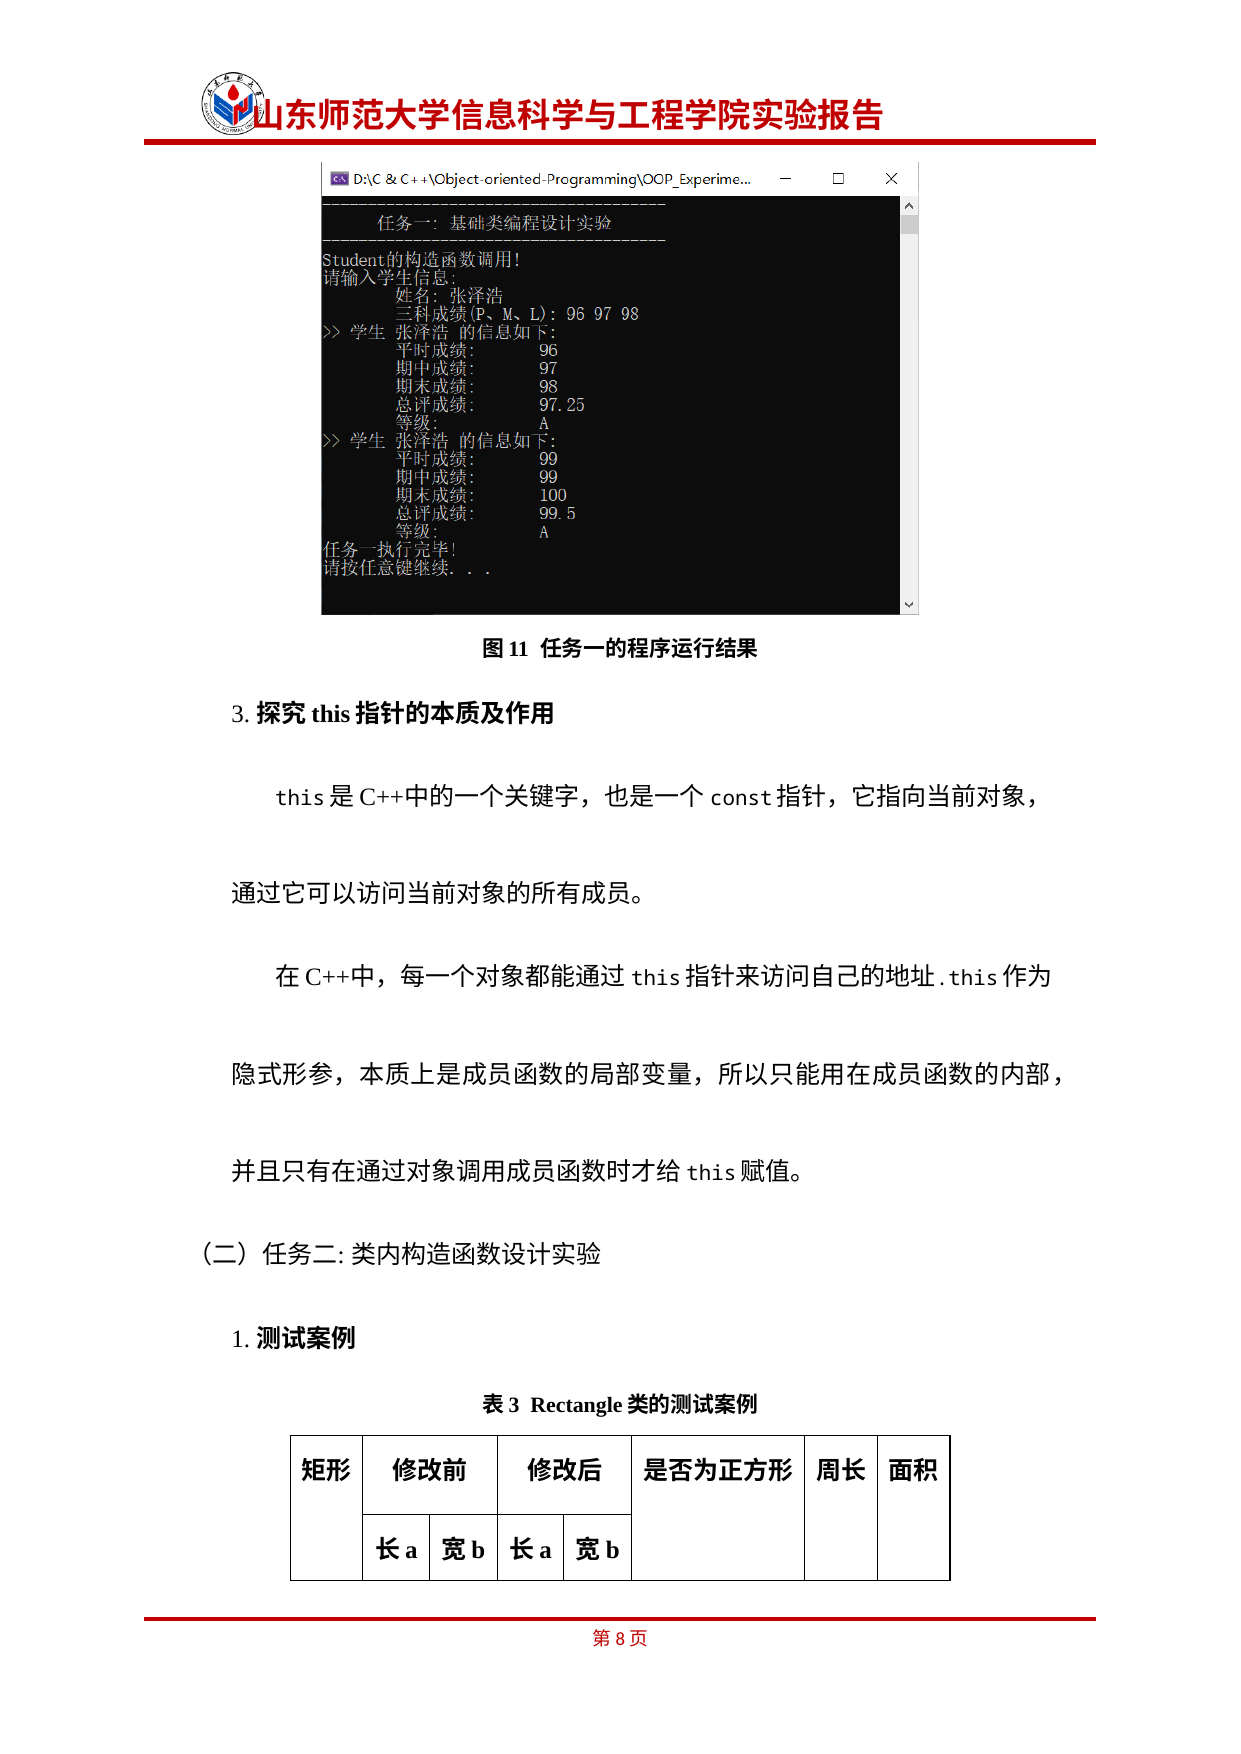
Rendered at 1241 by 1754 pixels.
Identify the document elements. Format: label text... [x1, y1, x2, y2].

table_header 周长 [805, 1436, 877, 1580]
picture [201, 72, 265, 135]
table_header 是否为正方形 [632, 1436, 804, 1580]
text 在C++中，每一个对象都能通过this指针来访问自己的地址.this作为隐式形参，本质上是成员函数的局部变量，所以只能用在成员函数的内部，并且只有在通过对象调用成员函数时才给this赋值。 [231, 942, 1053, 1202]
list 探究this指针的本质及作用 [187, 679, 1053, 744]
text 图11 任务一的程序运行结果 [187, 630, 1053, 663]
table_header 面积 [878, 1436, 949, 1580]
table_cell 长a [498, 1515, 563, 1580]
text 表3 Rectangle类的测试案例 [187, 1387, 1053, 1419]
table_cell 宽b [564, 1515, 631, 1580]
text this是C++中的一个关键字，也是一个const指针，它指向当前对象，通过它可以访问当前对象的所有成员。 [231, 762, 1053, 924]
picture [321, 162, 919, 615]
list 测试案例 [187, 1304, 1053, 1369]
table_header 修改后 [498, 1436, 631, 1514]
table_header 矩形 [291, 1436, 362, 1580]
table_cell 长a [363, 1515, 429, 1580]
table_cell 宽b [430, 1515, 497, 1580]
table_header 修改前 [363, 1436, 497, 1514]
list 任务二: 类内构造函数设计实验 [144, 1221, 1053, 1286]
